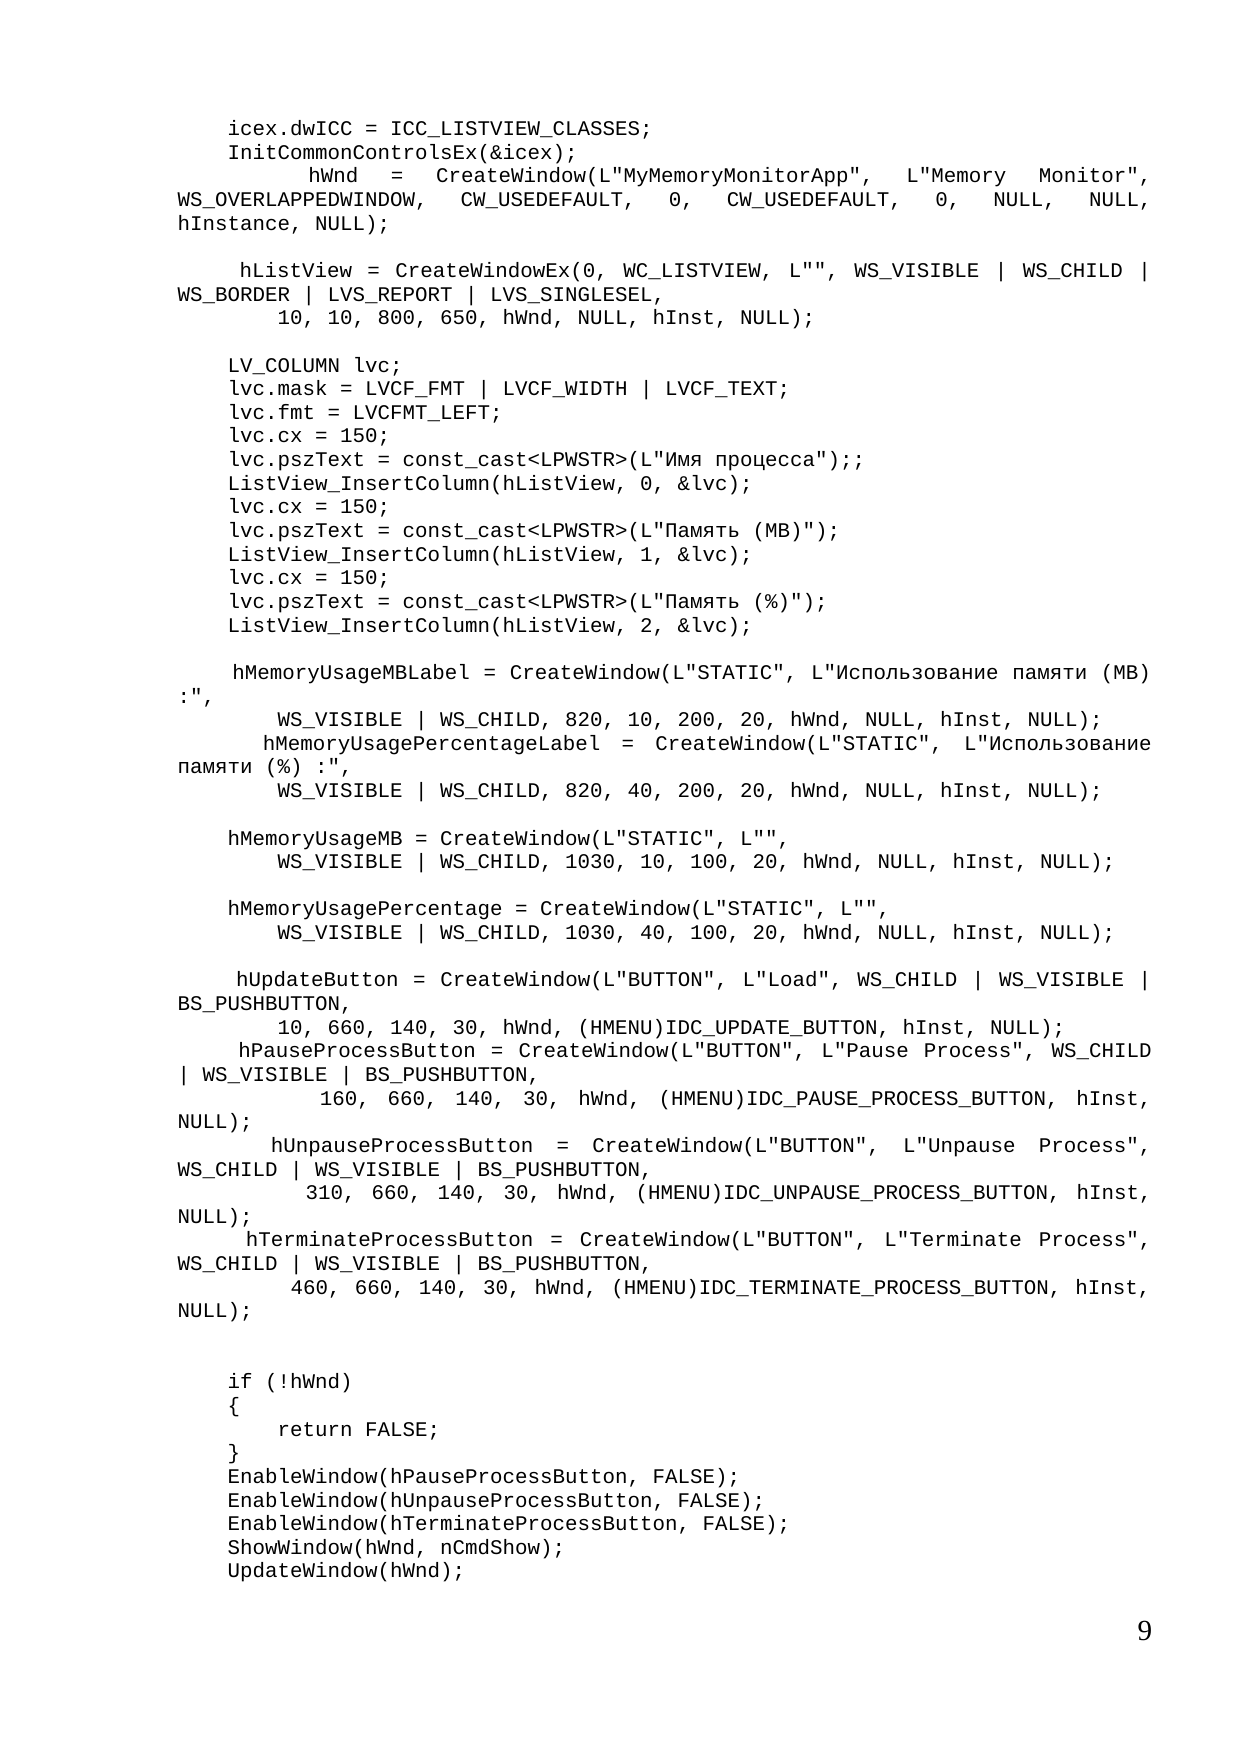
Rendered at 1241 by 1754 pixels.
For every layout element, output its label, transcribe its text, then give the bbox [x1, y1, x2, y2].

text 310, 660, 140, 30, hWnd, (HMENU)IDC_UNPAUSE_PROCESS_BUTTON, hInst, NULL); [177, 1182, 1152, 1229]
text 10, 660, 140, 30, hWnd, (HMENU)IDC_UPDATE_BUTTON, hInst, NULL); [177, 1017, 1152, 1040]
text 460, 660, 140, 30, hWnd, (HMENU)IDC_TERMINATE_PROCESS_BUTTON, hInst, NULL); [177, 1277, 1152, 1324]
text hMemoryUsageMB = CreateWindow(L"STATIC", L"", [177, 827, 1152, 851]
text lvc.pszText = const_cast<LPWSTR>(L"Имя процесса");; [177, 449, 1152, 473]
text hMemoryUsagePercentage = CreateWindow(L"STATIC", L"", [177, 898, 1152, 922]
text UpdateWindow(hWnd); [177, 1561, 1152, 1584]
text hMemoryUsageMBLabel = CreateWindow(L"STATIC", L"Использование памяти (MB) :", [177, 662, 1152, 709]
text hUnpauseProcessButton = CreateWindow(L"BUTTON", L"Unpause Process", WS_CHILD | WS_VISIBLE | BS_PUSHBUTTON, [177, 1135, 1152, 1182]
text lvc.pszText = const_cast<LPWSTR>(L"Память (MB)"); [177, 520, 1152, 544]
text ListView_InsertColumn(hListView, 2, &lvc); [177, 615, 1152, 638]
text hMemoryUsagePercentageLabel = CreateWindow(L"STATIC", L"Использование памяти (%) :", [177, 733, 1152, 780]
text lvc.mask = LVCF_FMT | LVCF_WIDTH | LVCF_TEXT; [177, 378, 1152, 402]
text InitCommonControlsEx(&icex); [177, 142, 1152, 165]
text { [177, 1395, 1152, 1419]
text WS_VISIBLE | WS_CHILD, 1030, 40, 100, 20, hWnd, NULL, hInst, NULL); [177, 922, 1152, 946]
text lvc.cx = 150; [177, 496, 1152, 520]
text hUpdateButton = CreateWindow(L"BUTTON", L"Load", WS_CHILD | WS_VISIBLE | BS_PUSHBUTTON, [177, 969, 1152, 1017]
text lvc.fmt = LVCFMT_LEFT; [177, 402, 1152, 426]
text 10, 10, 800, 650, hWnd, NULL, hInst, NULL); [177, 307, 1152, 331]
text if (!hWnd) [177, 1371, 1152, 1395]
text lvc.pszText = const_cast<LPWSTR>(L"Память (%)"); [177, 591, 1152, 615]
text EnableWindow(hTerminateProcessButton, FALSE); [177, 1513, 1152, 1537]
text hWnd = CreateWindow(L"MyMemoryMonitorApp", L"Memory Monitor", WS_OVERLAPPEDWINDOW, CW_USEDEFAULT, 0, CW_USEDEFAULT, 0, NULL, NULL, hInstance, NULL); [177, 165, 1152, 236]
text lvc.cx = 150; [177, 426, 1152, 449]
text lvc.cx = 150; [177, 567, 1152, 591]
text icex.dwICC = ICC_LISTVIEW_CLASSES; [177, 118, 1152, 142]
text hPauseProcessButton = CreateWindow(L"BUTTON", L"Pause Process", WS_CHILD | WS_VISIBLE | BS_PUSHBUTTON, [177, 1040, 1152, 1088]
text hTerminateProcessButton = CreateWindow(L"BUTTON", L"Terminate Process", WS_CHILD | WS_VISIBLE | BS_PUSHBUTTON, [177, 1229, 1152, 1277]
text return FALSE; [177, 1419, 1152, 1442]
text WS_VISIBLE | WS_CHILD, 820, 10, 200, 20, hWnd, NULL, hInst, NULL); [177, 709, 1152, 733]
text WS_VISIBLE | WS_CHILD, 1030, 10, 100, 20, hWnd, NULL, hInst, NULL); [177, 851, 1152, 875]
text EnableWindow(hUnpauseProcessButton, FALSE); [177, 1489, 1152, 1513]
text 160, 660, 140, 30, hWnd, (HMENU)IDC_PAUSE_PROCESS_BUTTON, hInst, NULL); [177, 1088, 1152, 1135]
text EnableWindow(hPauseProcessButton, FALSE); [177, 1466, 1152, 1489]
text ListView_InsertColumn(hListView, 0, &lvc); [177, 473, 1152, 496]
text } [177, 1442, 1152, 1466]
text ShowWindow(hWnd, nCmdShow); [177, 1537, 1152, 1561]
text hListView = CreateWindowEx(0, WC_LISTVIEW, L"", WS_VISIBLE | WS_CHILD | WS_BORDER | LVS_REPORT | LVS_SINGLESEL, [177, 260, 1152, 307]
text LV_COLUMN lvc; [177, 354, 1152, 378]
text ListView_InsertColumn(hListView, 1, &lvc); [177, 544, 1152, 567]
text WS_VISIBLE | WS_CHILD, 820, 40, 200, 20, hWnd, NULL, hInst, NULL); [177, 780, 1152, 804]
